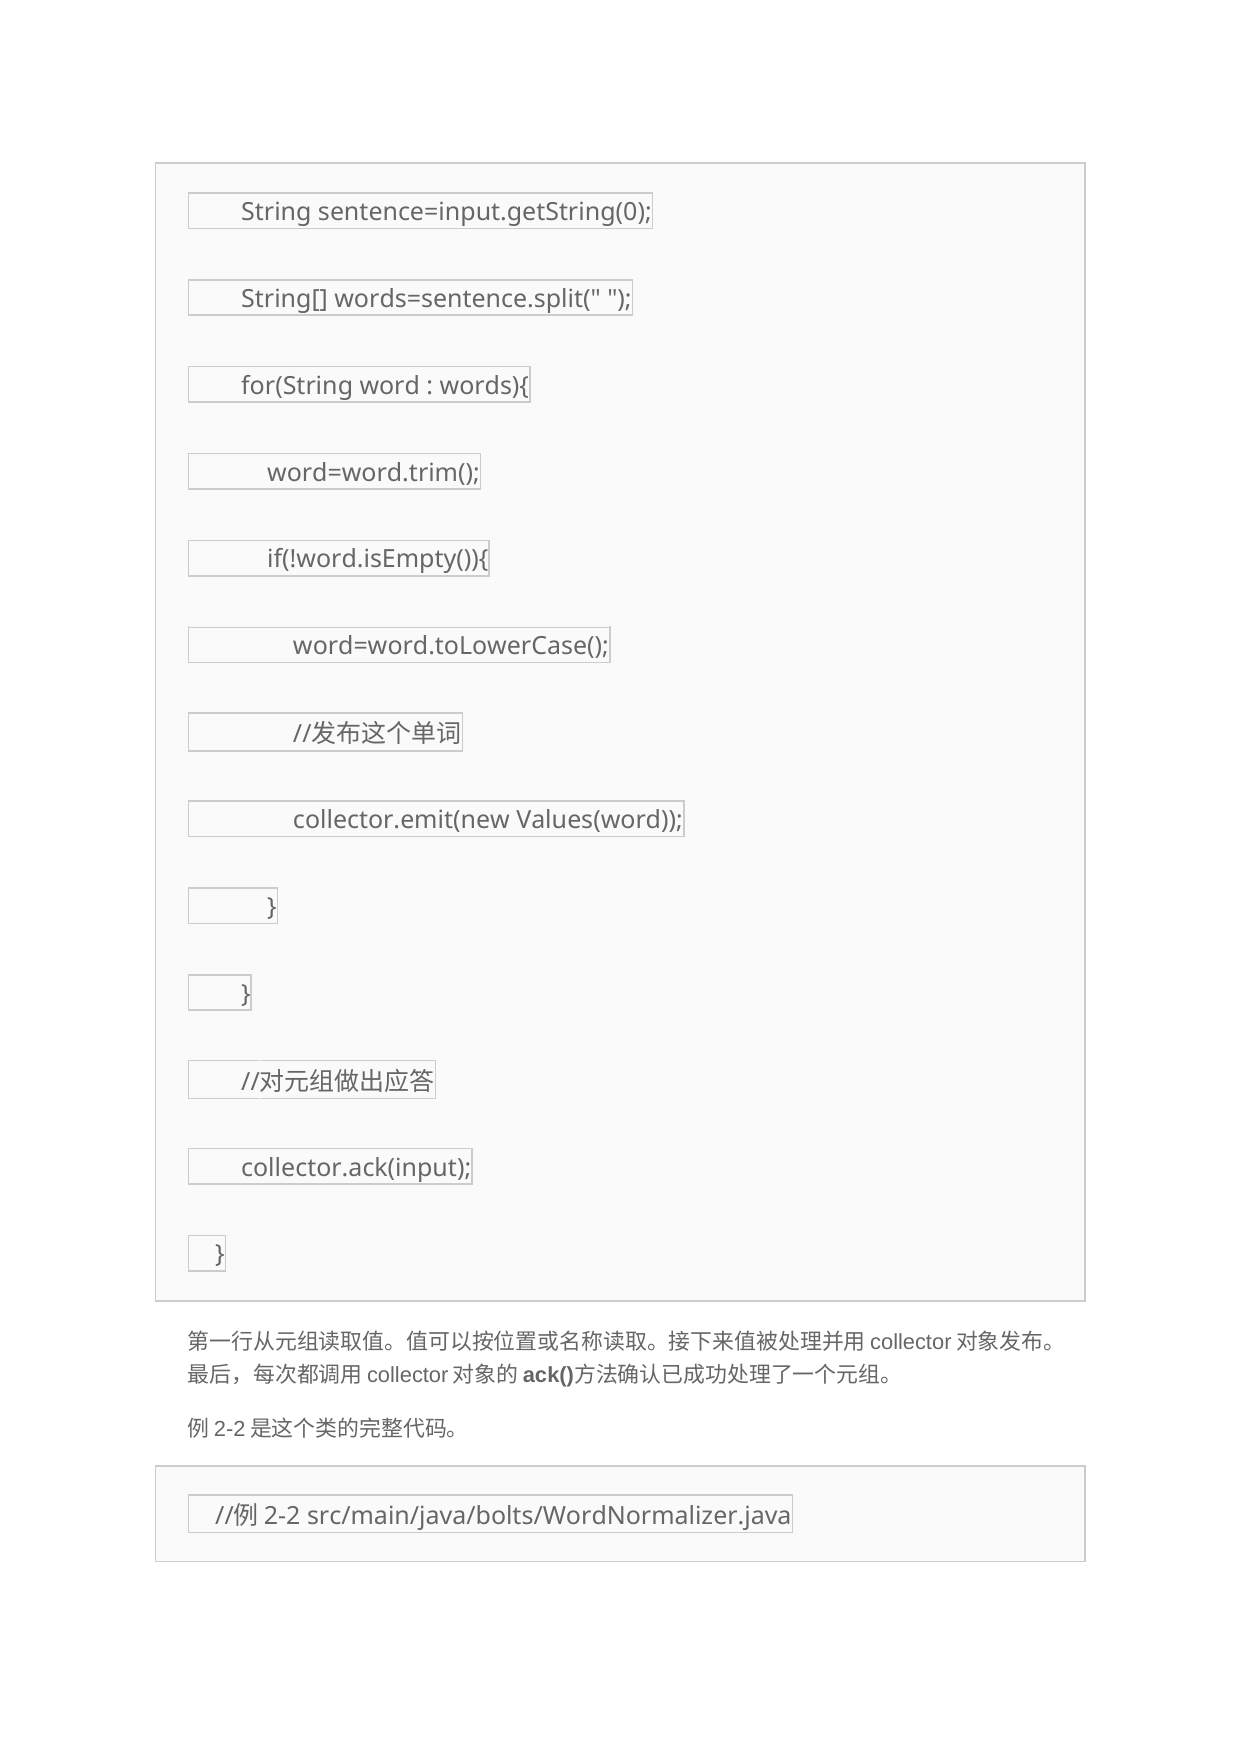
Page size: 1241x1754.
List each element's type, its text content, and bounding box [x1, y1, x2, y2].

text word=word.toLowerCase(); [156, 596, 1084, 677]
text //例2-2 src/main/java/bolts/WordNormalizer.java [156, 1467, 1084, 1561]
text String sentence=input.getString(0); [156, 164, 1084, 243]
text String[] words=sentence.split(" "); [156, 249, 1084, 330]
text if(!word.isEmpty()){ [156, 509, 1084, 591]
text collector.emit(new Values(word)); [156, 770, 1084, 851]
text 第一行从元组读取值。值可以按位置或名称读取。接下来值被处理并用collector对象发布。最后，每次都调用collector对象的ack()方法确认已成功处理了一个元组。 [187, 1324, 1053, 1389]
text } [156, 1204, 1084, 1300]
text for(String word : words){ [156, 336, 1084, 417]
text } [156, 857, 1084, 938]
text word=word.trim(); [156, 423, 1084, 504]
text collector.ack(input); [156, 1118, 1084, 1199]
text //对元组做出应答 [156, 1031, 1084, 1112]
text 例2-2是这个类的完整代码。 [187, 1411, 1053, 1443]
text //发布这个单词 [156, 683, 1084, 764]
text } [156, 944, 1084, 1025]
